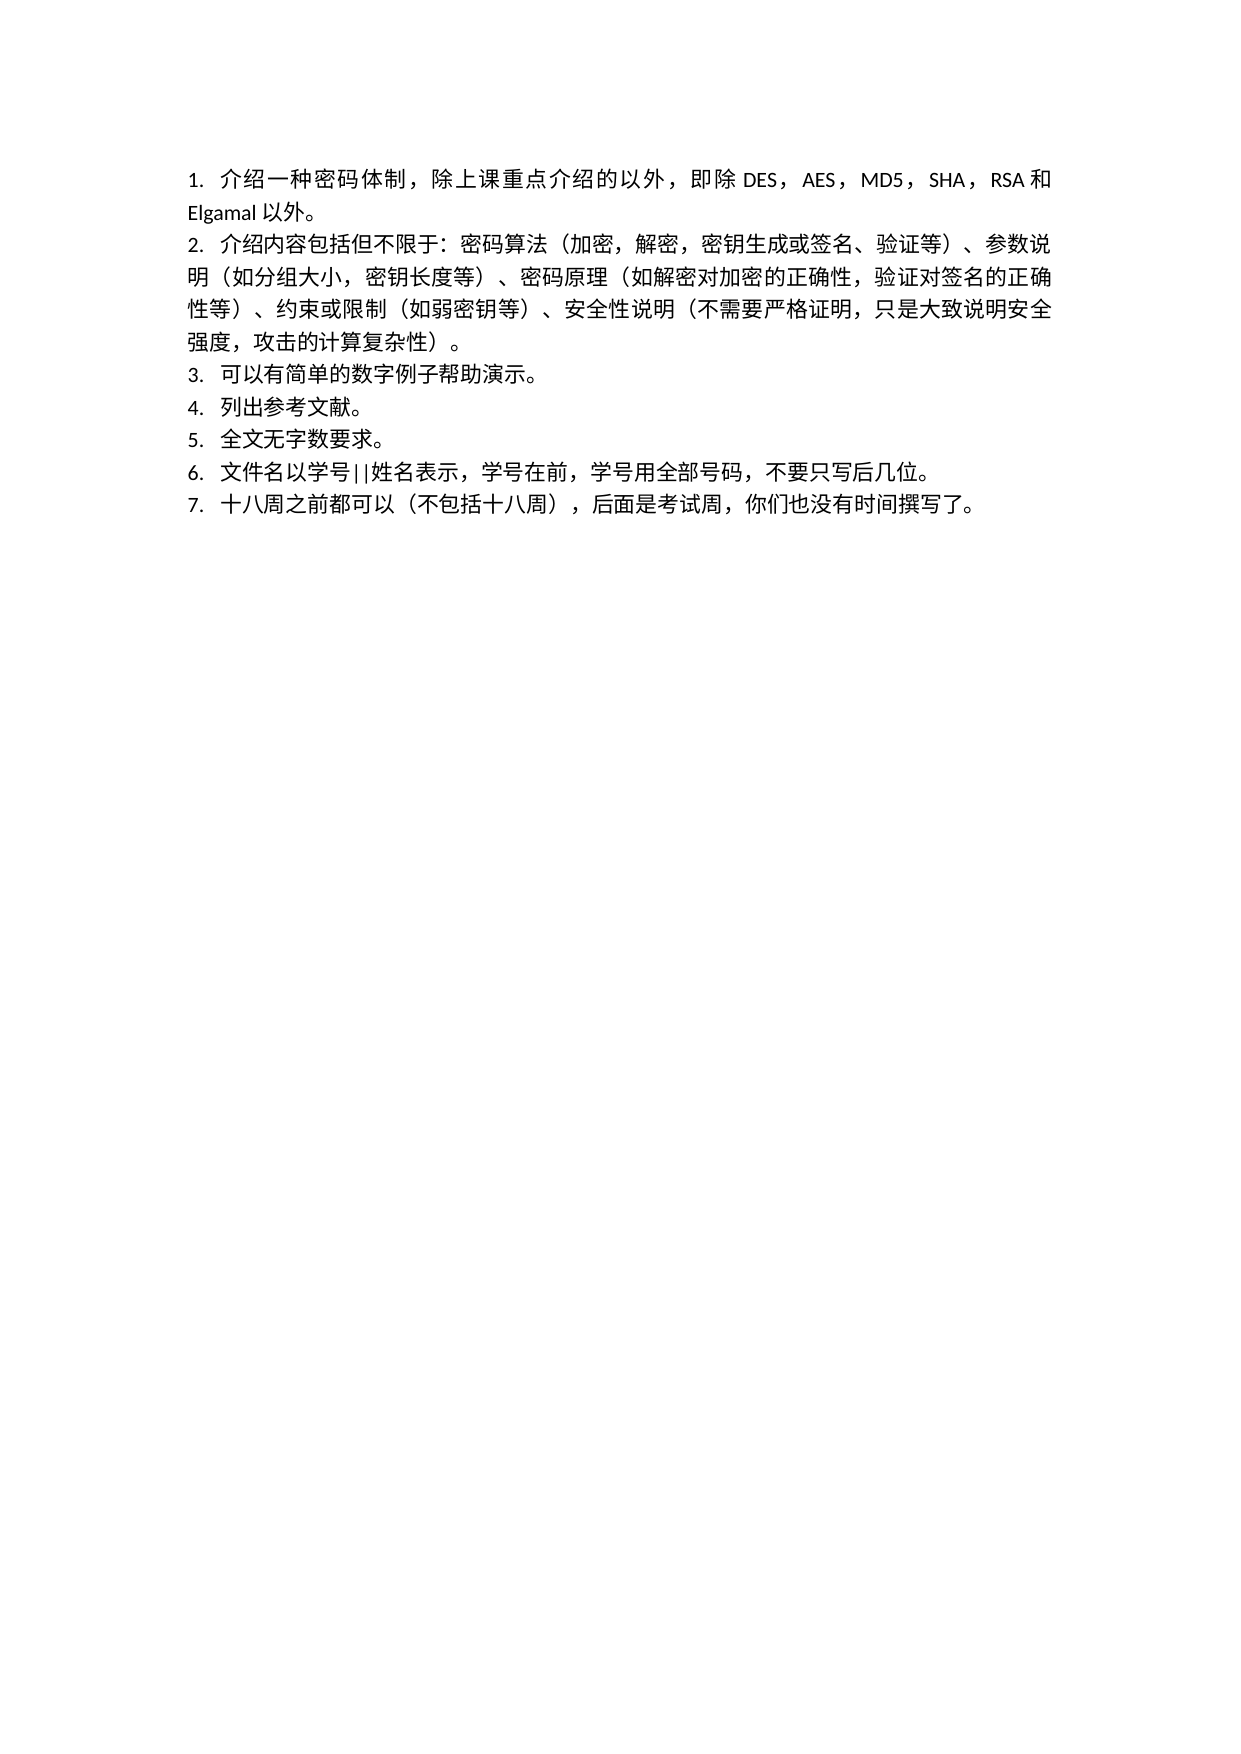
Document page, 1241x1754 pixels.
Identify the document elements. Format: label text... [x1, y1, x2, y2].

list 列出参考文献。 [187, 389, 1053, 422]
list 可以有简单的数字例子帮助演示。 [187, 357, 1053, 389]
list 介绍一种密码体制，除上课重点介绍的以外，即除DES，AES，MD5，SHA，RSA和Elgamal以外。 [187, 162, 1053, 227]
list 全文无字数要求。 [187, 422, 1053, 454]
list 介绍内容包括但不限于：密码算法（加密，解密，密钥生成或签名、验证等）、参数说明（如分组大小，密钥长度等）、密码原理（如解密对加密的正确性，验证对签名的正确性等）、约束或限制（如弱密钥等）、安全性说明（不需要严格证明，只是大致说明安全强度，攻击的计算复杂性）。 [187, 227, 1053, 357]
list 十八周之前都可以（不包括十八周），后面是考试周，你们也没有时间撰写了。 [187, 487, 1053, 519]
list 文件名以学号||姓名表示，学号在前，学号用全部号码，不要只写后几位。 [187, 454, 1053, 487]
